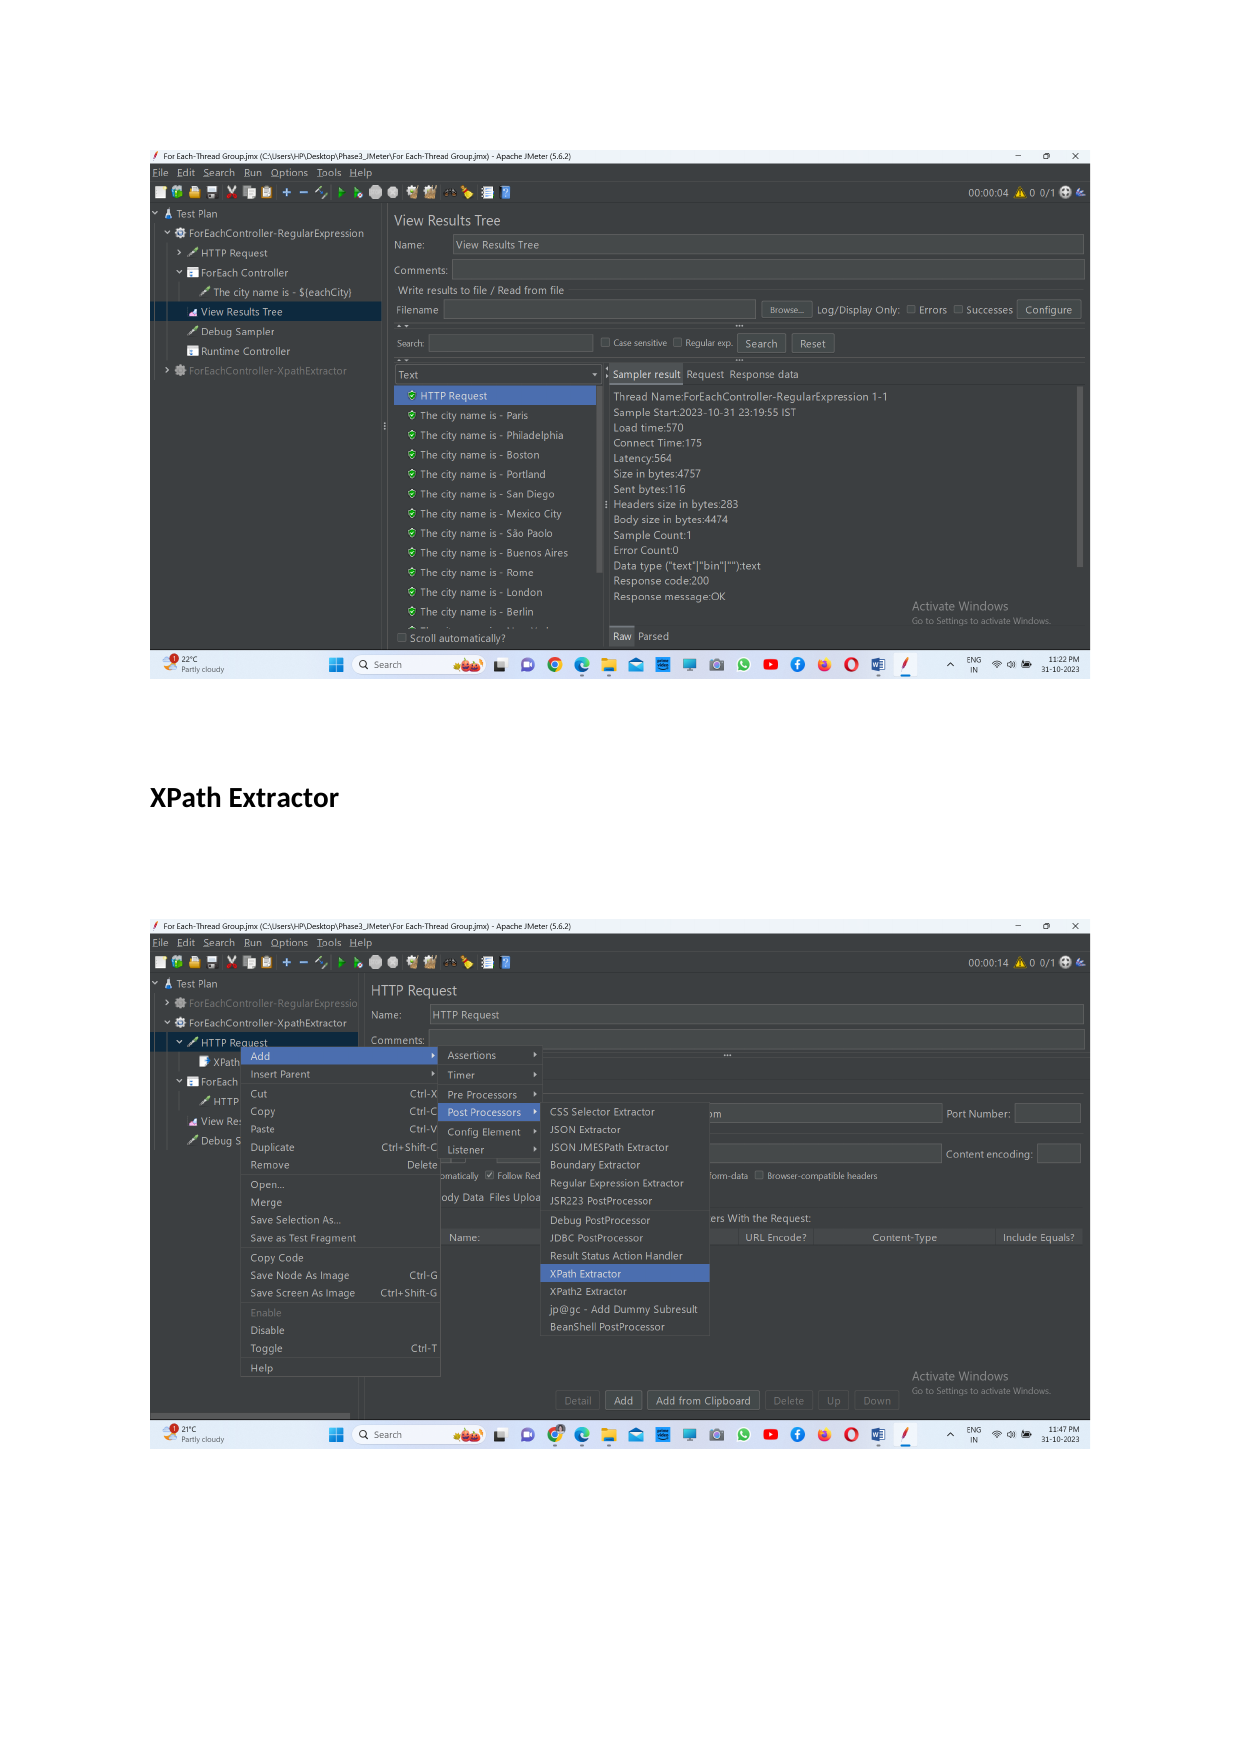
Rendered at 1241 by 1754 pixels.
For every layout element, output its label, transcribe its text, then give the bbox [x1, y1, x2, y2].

text XPath Extractor [150, 779, 1090, 815]
picture [150, 150, 1091, 679]
picture [150, 919, 1091, 1449]
